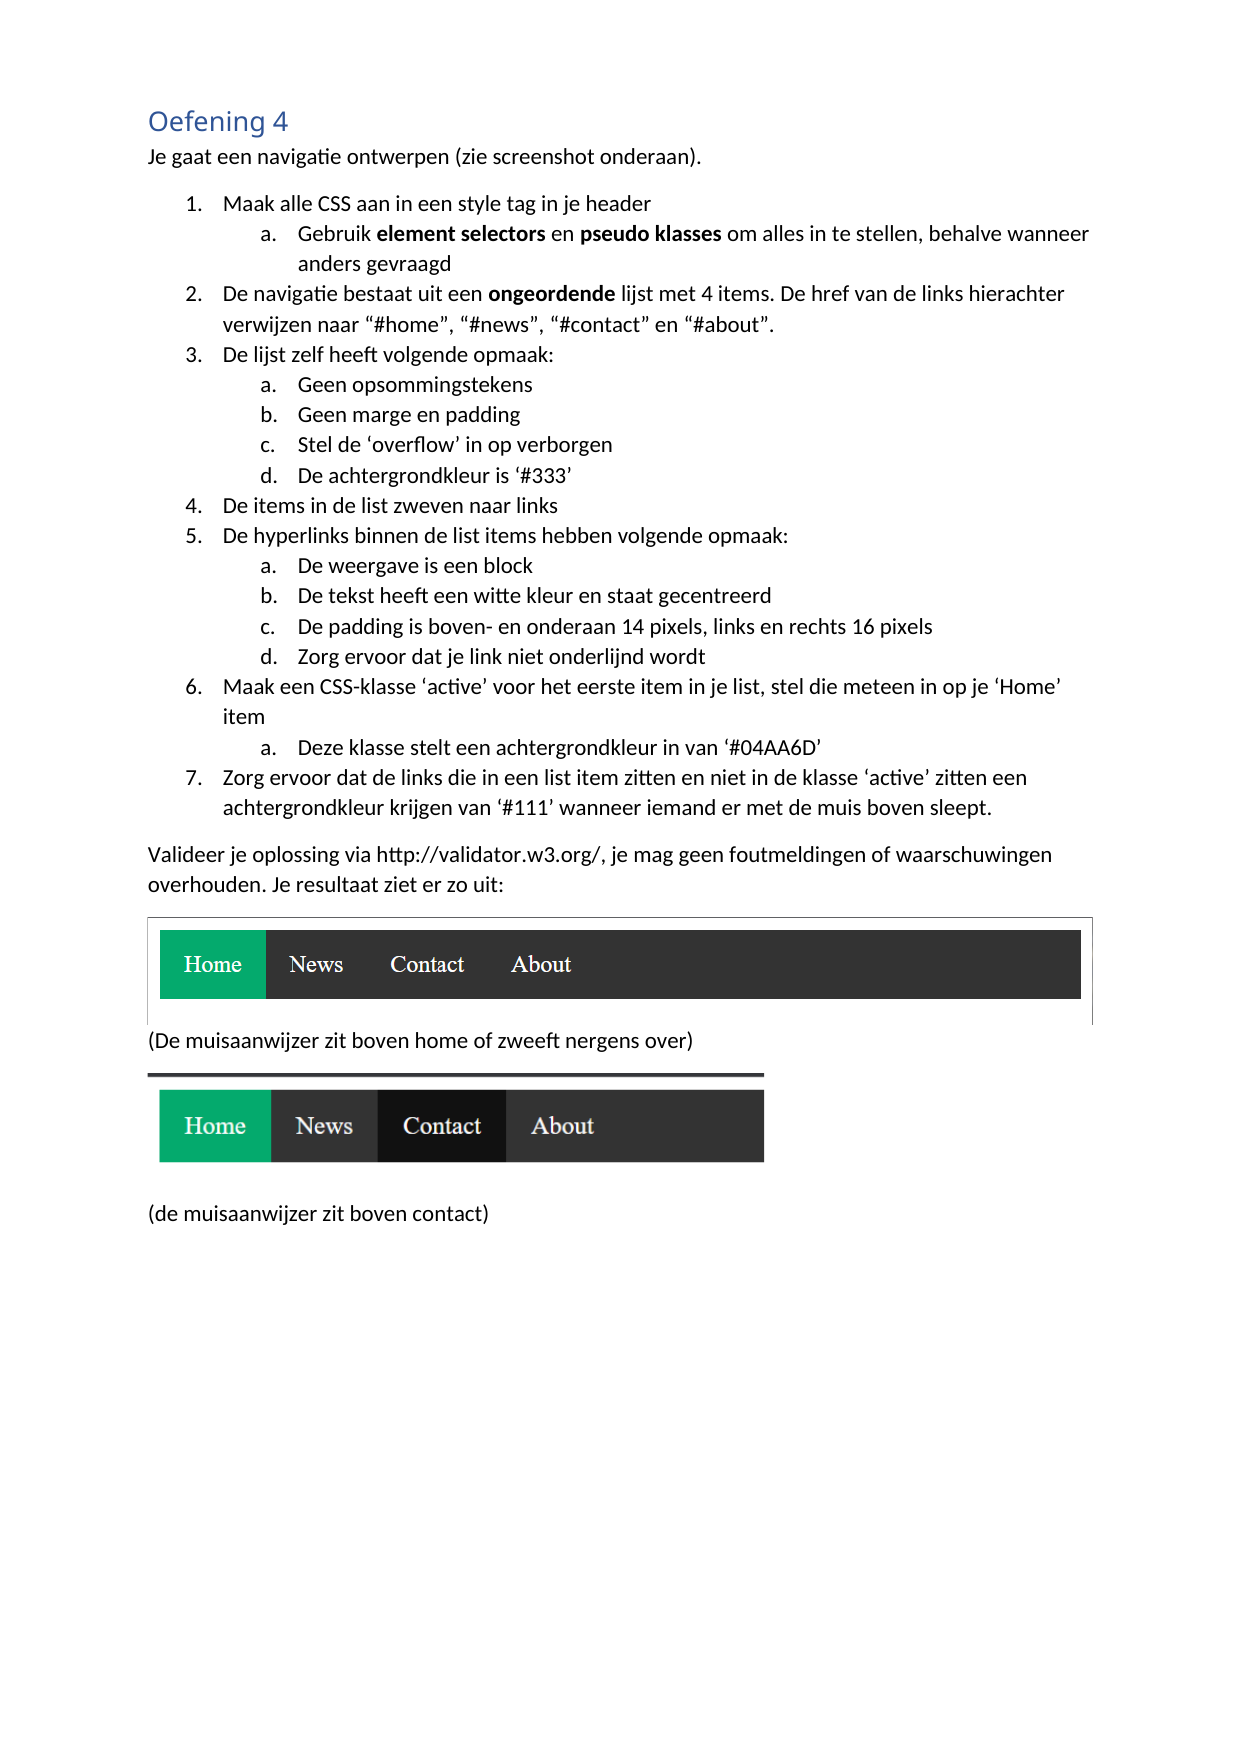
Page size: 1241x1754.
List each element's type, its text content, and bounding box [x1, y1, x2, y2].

list De achtergrondkleur is ‘#333’ [260, 461, 1093, 489]
list Gebruik element selectors en pseudo klasses om alles in te stellen, behalve wanneer anders gevraagd [260, 219, 1093, 277]
picture [147, 1073, 765, 1198]
list Maak een CSS-klasse ‘active’ voor het eerste item in je list, stel die meteen in op je ‘Home’ item [185, 672, 1093, 730]
list Zorg ervoor dat de links die in een list item zitten en niet in de klasse ‘active’ zitten een achtergrondkleur krijgen van ‘#111’ wanneer iemand er met de muis boven sleept. [185, 763, 1093, 821]
list Deze klasse stelt een achtergrondkleur in van ‘#04AA6D’ [260, 733, 1093, 761]
list De weergave is een block [260, 551, 1093, 579]
list De navigatie bestaat uit een ongeordende lijst met 4 items. De href van de links hierachter verwijzen naar “#home”, “#news”, “#contact” en “#about”. [185, 279, 1093, 338]
text Je gaat een navigatie ontwerpen (zie screenshot onderaan). [148, 142, 1093, 170]
list De lijst zelf heeft volgende opmaak: [185, 340, 1093, 368]
list De padding is boven- en onderaan 14 pixels, links en rechts 16 pixels [260, 612, 1093, 640]
list De tekst heeft een witte kleur en staat gecentreerd [260, 582, 1093, 609]
list Geen opsommingstekens [260, 370, 1093, 398]
text (De muisaanwijzer zit boven home of zweeft nergens over) [148, 1025, 1093, 1054]
text Valideer je oplossing via http://validator.w3.org/, je mag geen foutmeldingen of waarschuwingen overhouden. Je resultaat ziet er zo uit: [148, 840, 1093, 898]
list De hyperlinks binnen de list items hebben volgende opmaak: [185, 521, 1093, 549]
list Geen marge en padding [260, 400, 1093, 428]
list Stel de ‘overflow’ in op verborgen [260, 431, 1093, 458]
picture [147, 917, 1093, 1025]
list Zorg ervoor dat je link niet onderlijnd wordt [260, 642, 1093, 670]
list Maak alle CSS aan in een style tag in je header [185, 189, 1093, 217]
list De items in de list zweven naar links [185, 491, 1093, 519]
subtitle Oefening 4 [148, 102, 1093, 139]
